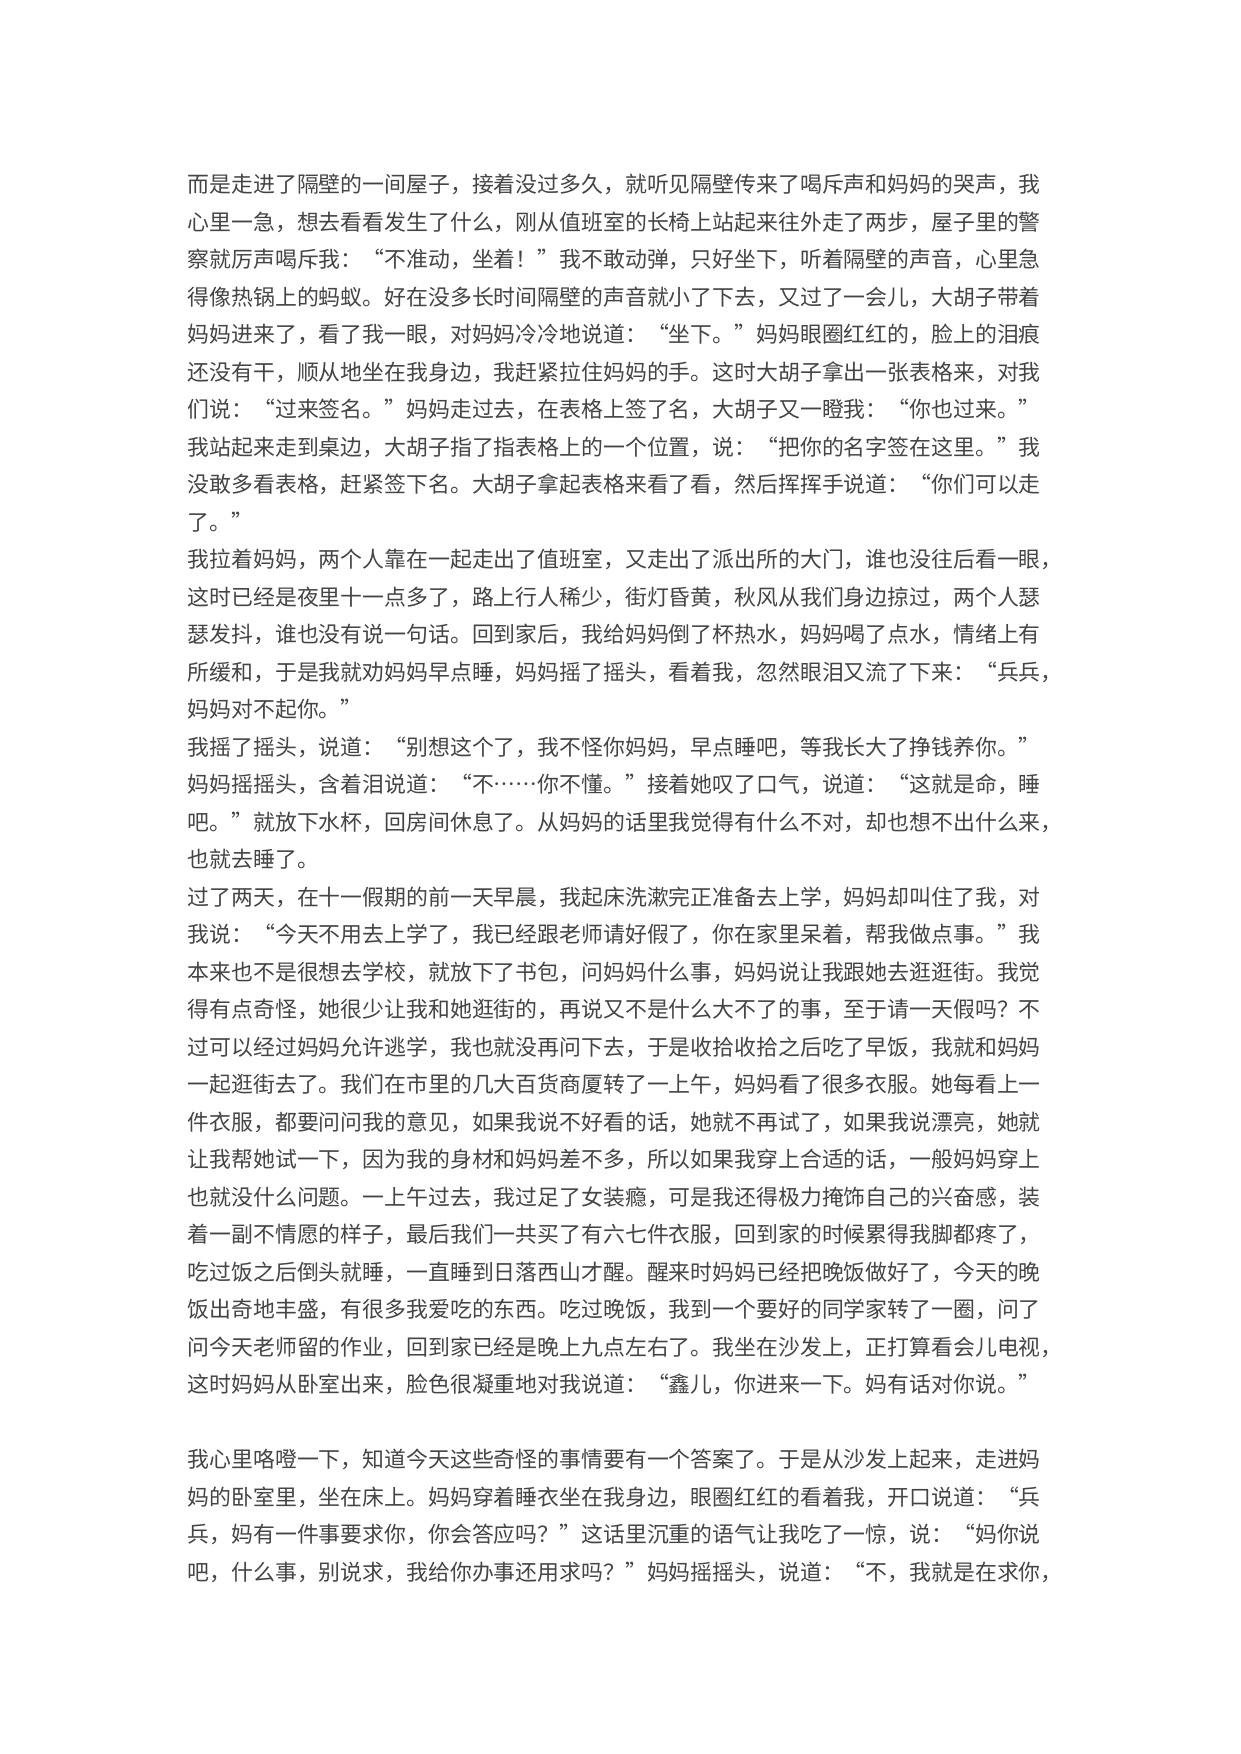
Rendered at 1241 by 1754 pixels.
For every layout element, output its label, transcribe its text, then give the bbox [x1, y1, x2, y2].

text 我摇了摇头，说道：“别想这个了，我不怪你妈妈，早点睡吧，等我长大了挣钱养你。”妈妈摇摇头，含着泪说道：“不……你不懂。”接着她叹了口气，说道：“这就是命，睡吧。”就放下水杯，回房间休息了。从妈妈的话里我觉得有什么不对，却也想不出什么来，也就去睡了。 [187, 727, 1053, 877]
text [187, 164, 1053, 539]
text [187, 1439, 1053, 1589]
text 我拉着妈妈，两个人靠在一起走出了值班室，又走出了派出所的大门，谁也没往后看一眼，这时已经是夜里十一点多了，路上行人稀少，街灯昏黄，秋风从我们身边掠过，两个人瑟瑟发抖，谁也没有说一句话。回到家后，我给妈妈倒了杯热水，妈妈喝了点水，情绪上有所缓和，于是我就劝妈妈早点睡，妈妈摇了摇头，看着我，忽然眼泪又流了下来：“兵兵，妈妈对不起你。”% V1 e+ f! I( M0 u) ^6 a [187, 539, 1053, 727]
text 过了两天，在十一假期的前一天早晨，我起床洗漱完正准备去上学，妈妈却叫住了我，对我说：“今天不用去上学了，我已经跟老师请好假了，你在家里呆着，帮我做点事。”我本来也不是很想去学校，就放下了书包，问妈妈什么事，妈妈说让我跟她去逛逛街。我觉得有点奇怪，她很少让我和她逛街的，再说又不是什么大不了的事，至于请一天假吗？不过可以经过妈妈允许逃学，我也就没再问下去，于是收拾收拾之后吃了早饭，我就和妈妈一起逛街去了。我们在市里的几大百货商厦转了一上午，妈妈看了很多衣服。她每看上一件衣服，都要问问我的意见，如果我说不好看的话，她就不再试了，如果我说漂亮，她就让我帮她试一下，因为我的身材和妈妈差不多，所以如果我穿上合适的话，一般妈妈穿上也就没什么问题。一上午过去，我过足了女装瘾，可是我还得极力掩饰自己的兴奋感，装着一副不情愿的样子，最后我们一共买了有六七件衣服，回到家的时候累得我脚都疼了，吃过饭之后倒头就睡，一直睡到日落西山才醒。醒来时妈妈已经把晚饭做好了，今天的晚饭出奇地丰盛，有很多我爱吃的东西。吃过晚饭，我到一个要好的同学家转了一圈，问了问今天老师留的作业，回到家已经是晚上九点左右了。我坐在沙发上，正打算看会儿电视，这时妈妈从卧室出来，脸色很凝重地对我说道：“鑫儿，你进来一下。妈有话对你说。”- t/ o! E0 _. i9 z' { [187, 877, 1053, 1439]
